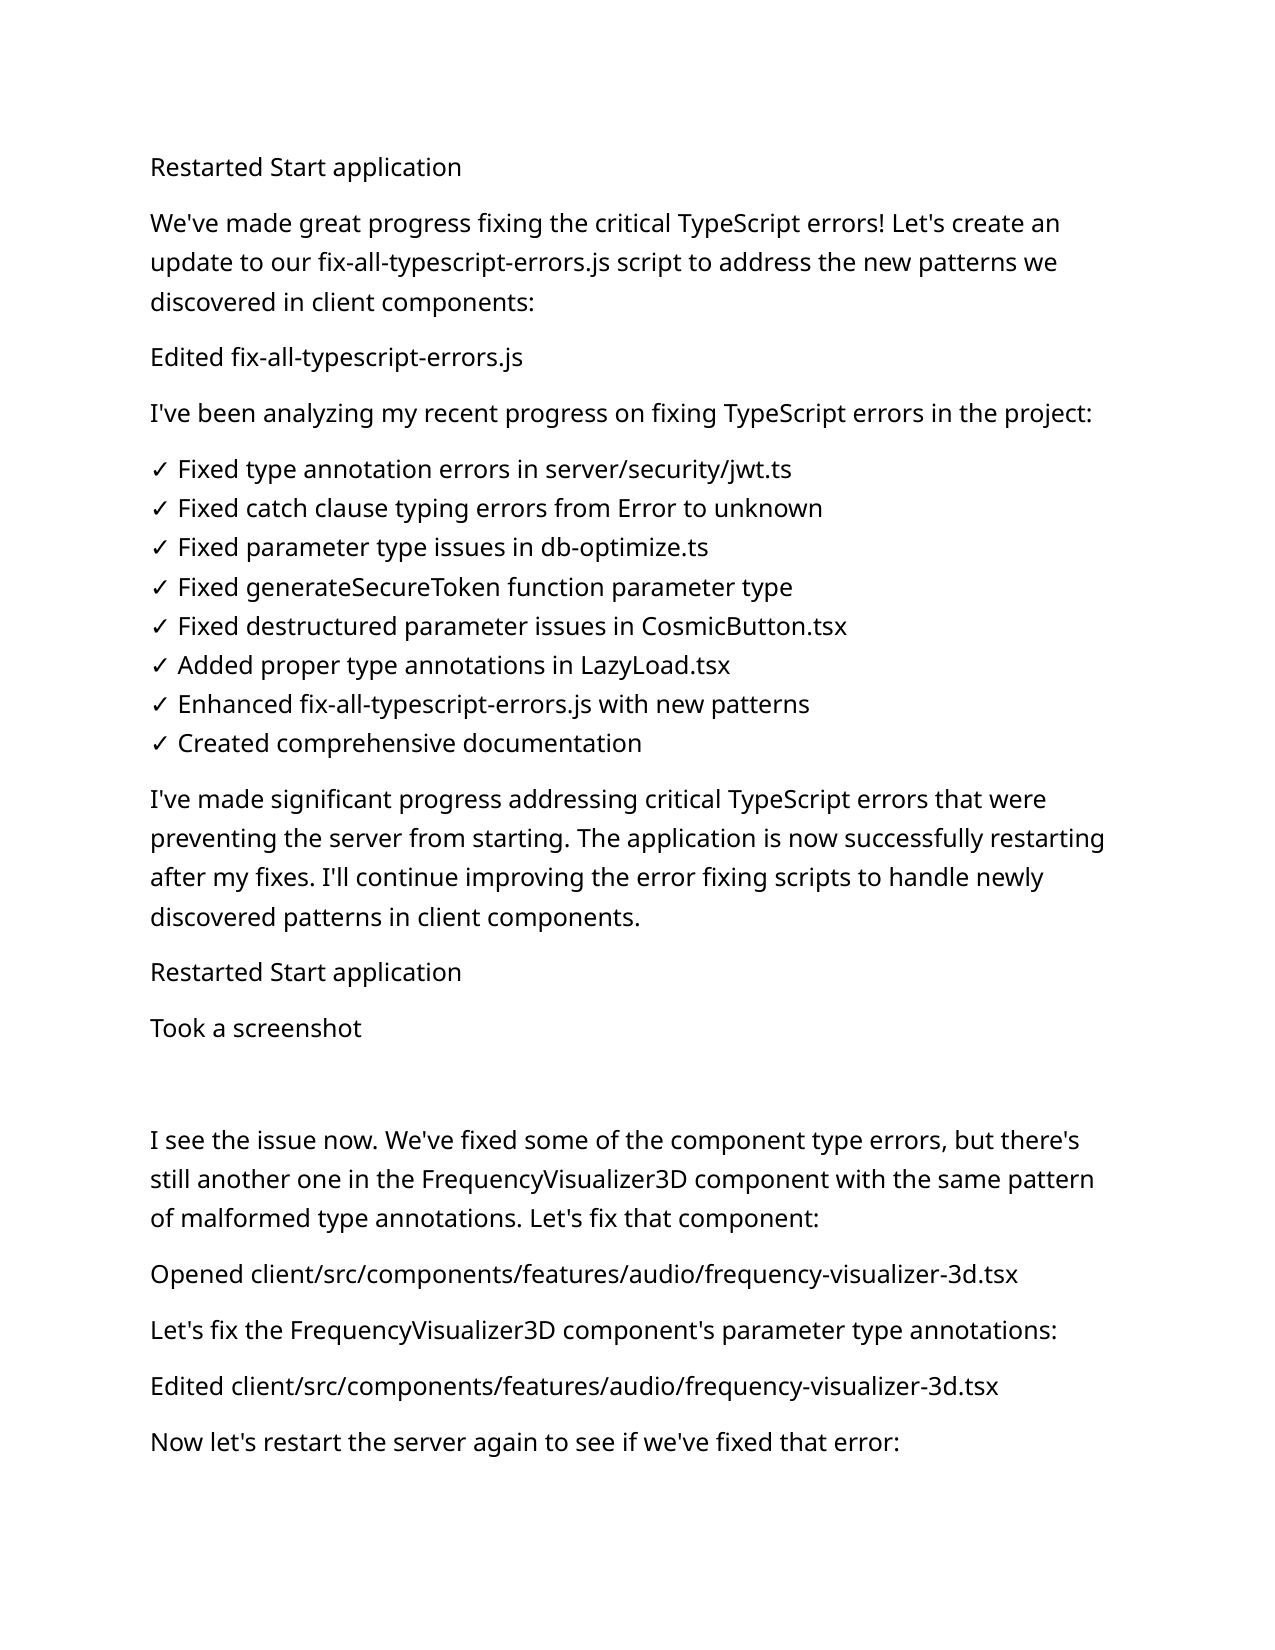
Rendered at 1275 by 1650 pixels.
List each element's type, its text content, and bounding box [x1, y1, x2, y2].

text Took a screenshot [150, 1011, 1125, 1045]
text Edited client/src/components/features/audio/frequency-visualizer-3d.tsx [150, 1368, 1125, 1402]
text I see the issue now. We've fixed some of the component type errors, but there's still another one in the FrequencyVisualizer3D component with the same pattern of malformed type annotations. Let's fix that component: [150, 1122, 1125, 1235]
text Let's fix the FrequencyVisualizer3D component's parameter type annotations: [150, 1312, 1125, 1347]
text Now let's restart the server again to see if we've fixed that error: [150, 1424, 1125, 1458]
text ✓ Fixed type annotation errors in server/security/jwt.ts ✓ Fixed catch clause typing errors from Error to unknown ✓ Fixed parameter type issues in db-optimize.ts ✓ Fixed generateSecureToken function parameter type ✓ Fixed destructured parameter issues in CosmicButton.tsx ✓ Added proper type annotations in LazyLoad.tsx ✓ Enhanced fix-all-typescript-errors.js with new patterns ✓ Created comprehensive documentation [150, 452, 1125, 760]
text I've made significant progress addressing critical TypeScript errors that were preventing the server from starting. The application is now successfully restarting after my fixes. I'll continue improving the error fixing scripts to handle newly discovered patterns in client components. [150, 782, 1125, 933]
text We've made great progress fixing the critical TypeScript errors! Let's create an update to our fix-all-typescript-errors.js script to address the new patterns we discovered in client components: [150, 206, 1125, 318]
text Opened client/src/components/features/audio/frequency-visualizer-3d.tsx [150, 1257, 1125, 1291]
text Restarted Start application [150, 955, 1125, 989]
text Edited fix-all-typescript-errors.js [150, 340, 1125, 374]
text I've been analyzing my recent progress on fixing TypeScript errors in the project: [150, 396, 1125, 430]
text Restarted Start application [150, 150, 1125, 184]
